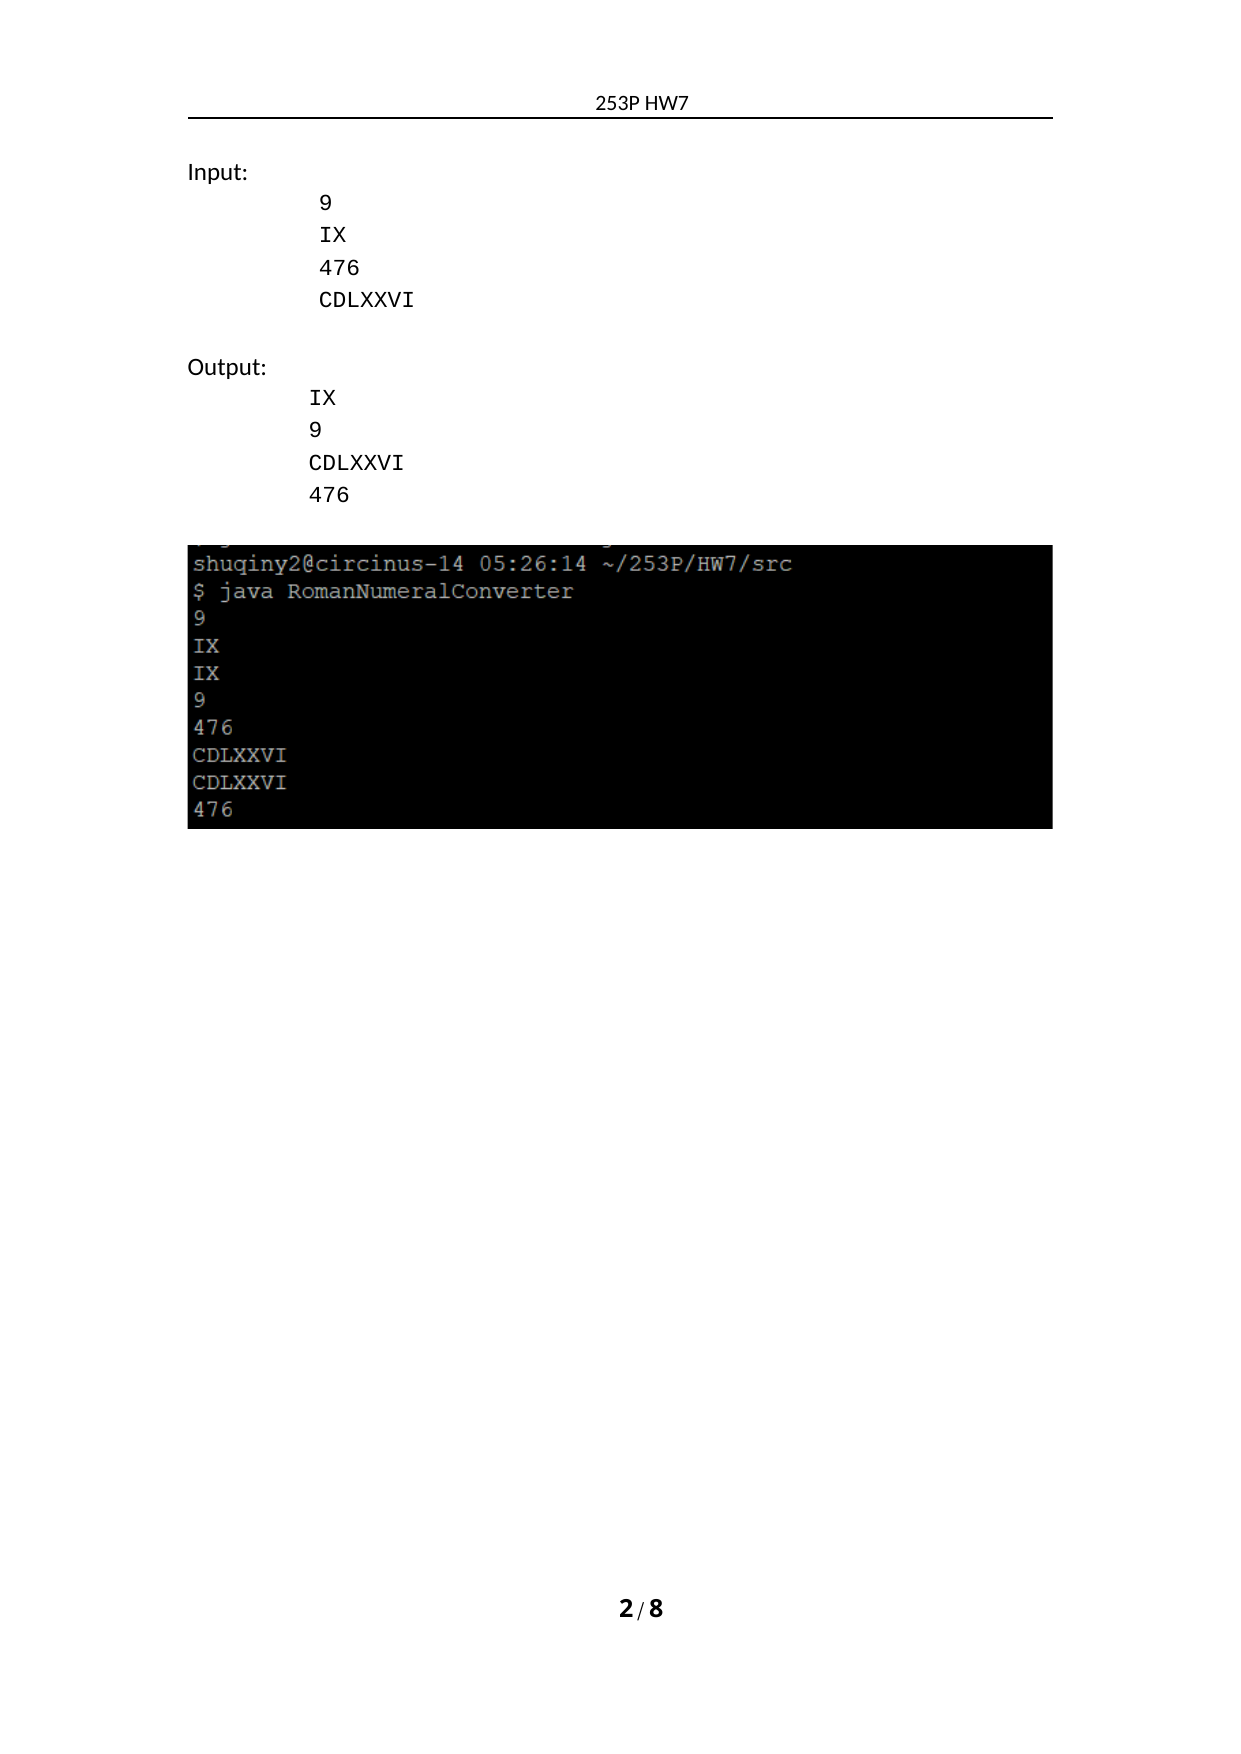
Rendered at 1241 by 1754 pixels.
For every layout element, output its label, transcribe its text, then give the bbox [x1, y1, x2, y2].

text 9 [273, 188, 1053, 221]
text Output: [187, 351, 1053, 383]
text Input: [187, 156, 1053, 188]
text 9 [262, 416, 1053, 448]
text IX [187, 221, 1053, 253]
text 476 [264, 481, 1053, 513]
picture [187, 545, 1053, 829]
text CDLXXVI [187, 286, 1053, 318]
text IX [262, 383, 1053, 416]
text 476 [187, 253, 1053, 286]
text CDLXXVI [262, 448, 1053, 481]
